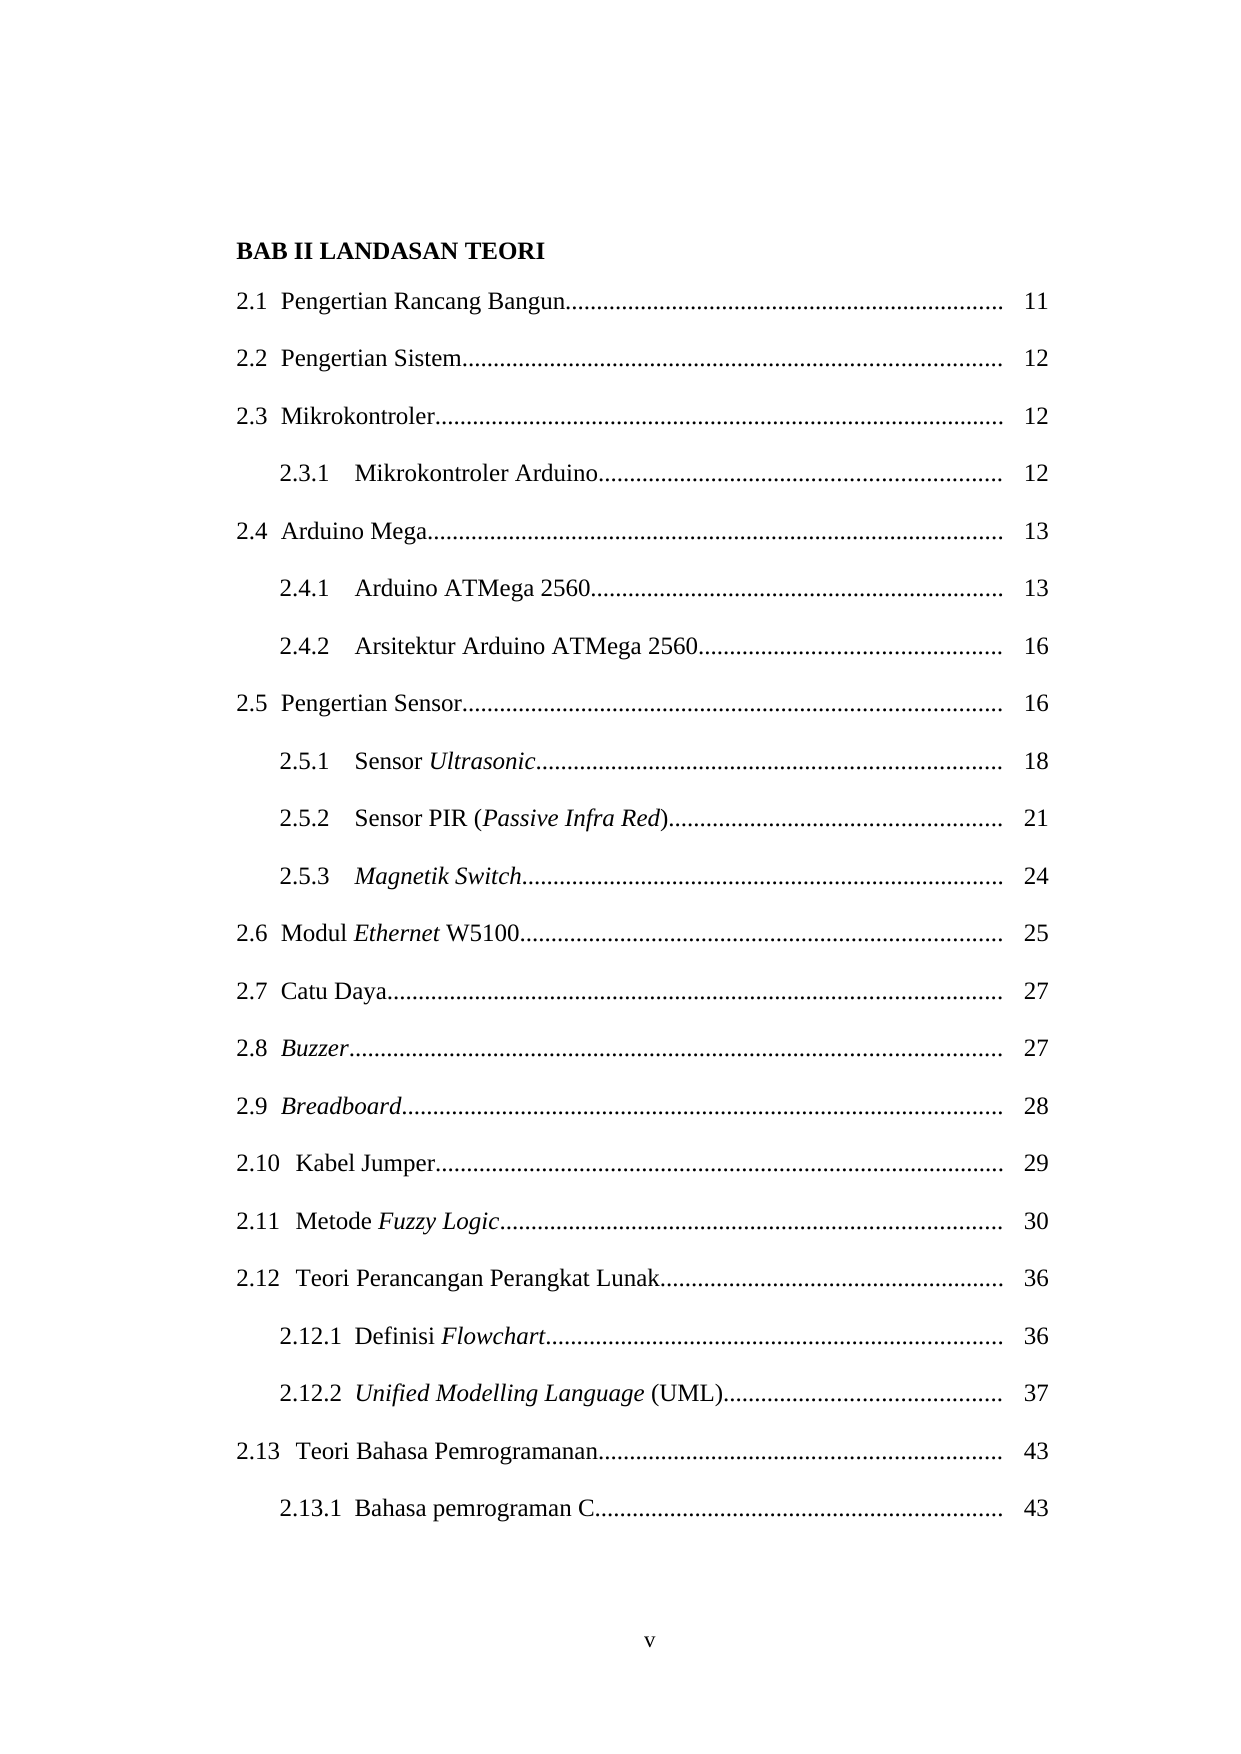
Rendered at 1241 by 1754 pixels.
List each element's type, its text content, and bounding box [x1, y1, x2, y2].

list Kabel Jumper 29 [236, 1148, 1063, 1177]
list Unified Modelling Language (UML) 37 [279, 1378, 1063, 1407]
list Sensor PIR (Passive Infra Red) 21 [279, 803, 1063, 832]
list Breadboard 28 [236, 1091, 1063, 1119]
list Catu Daya 27 [236, 976, 1063, 1004]
list Arduino Mega 13 [236, 516, 1063, 544]
list Pengertian Sensor 16 [236, 688, 1063, 717]
list Mikrokontroler Arduino 12 [279, 458, 1063, 487]
list Magnetik Switch 24 [279, 861, 1063, 889]
list Buzzer 27 [236, 1033, 1063, 1062]
list Modul Ethernet W5100 25 [236, 918, 1063, 947]
list Sensor Ultrasonic 18 [279, 746, 1063, 774]
list Teori Bahasa Pemrogramanan 43 [236, 1436, 1063, 1464]
list Arsitektur Arduino ATMega 2560 16 [279, 631, 1063, 659]
list Pengertian Sistem 12 [236, 343, 1063, 372]
list Bahasa pemrograman C 43 [279, 1493, 1063, 1522]
text BAB II LANDASAN TEORI [236, 236, 1063, 265]
list Mikrokontroler 12 [236, 401, 1063, 429]
list Pengertian Rancang Bangun 11 [236, 286, 1063, 314]
list Definisi Flowchart 36 [279, 1321, 1063, 1349]
list Arduino ATMega 2560 13 [279, 573, 1063, 602]
list Metode Fuzzy Logic 30 [236, 1206, 1063, 1234]
list Teori Perancangan Perangkat Lunak 36 [236, 1263, 1063, 1292]
